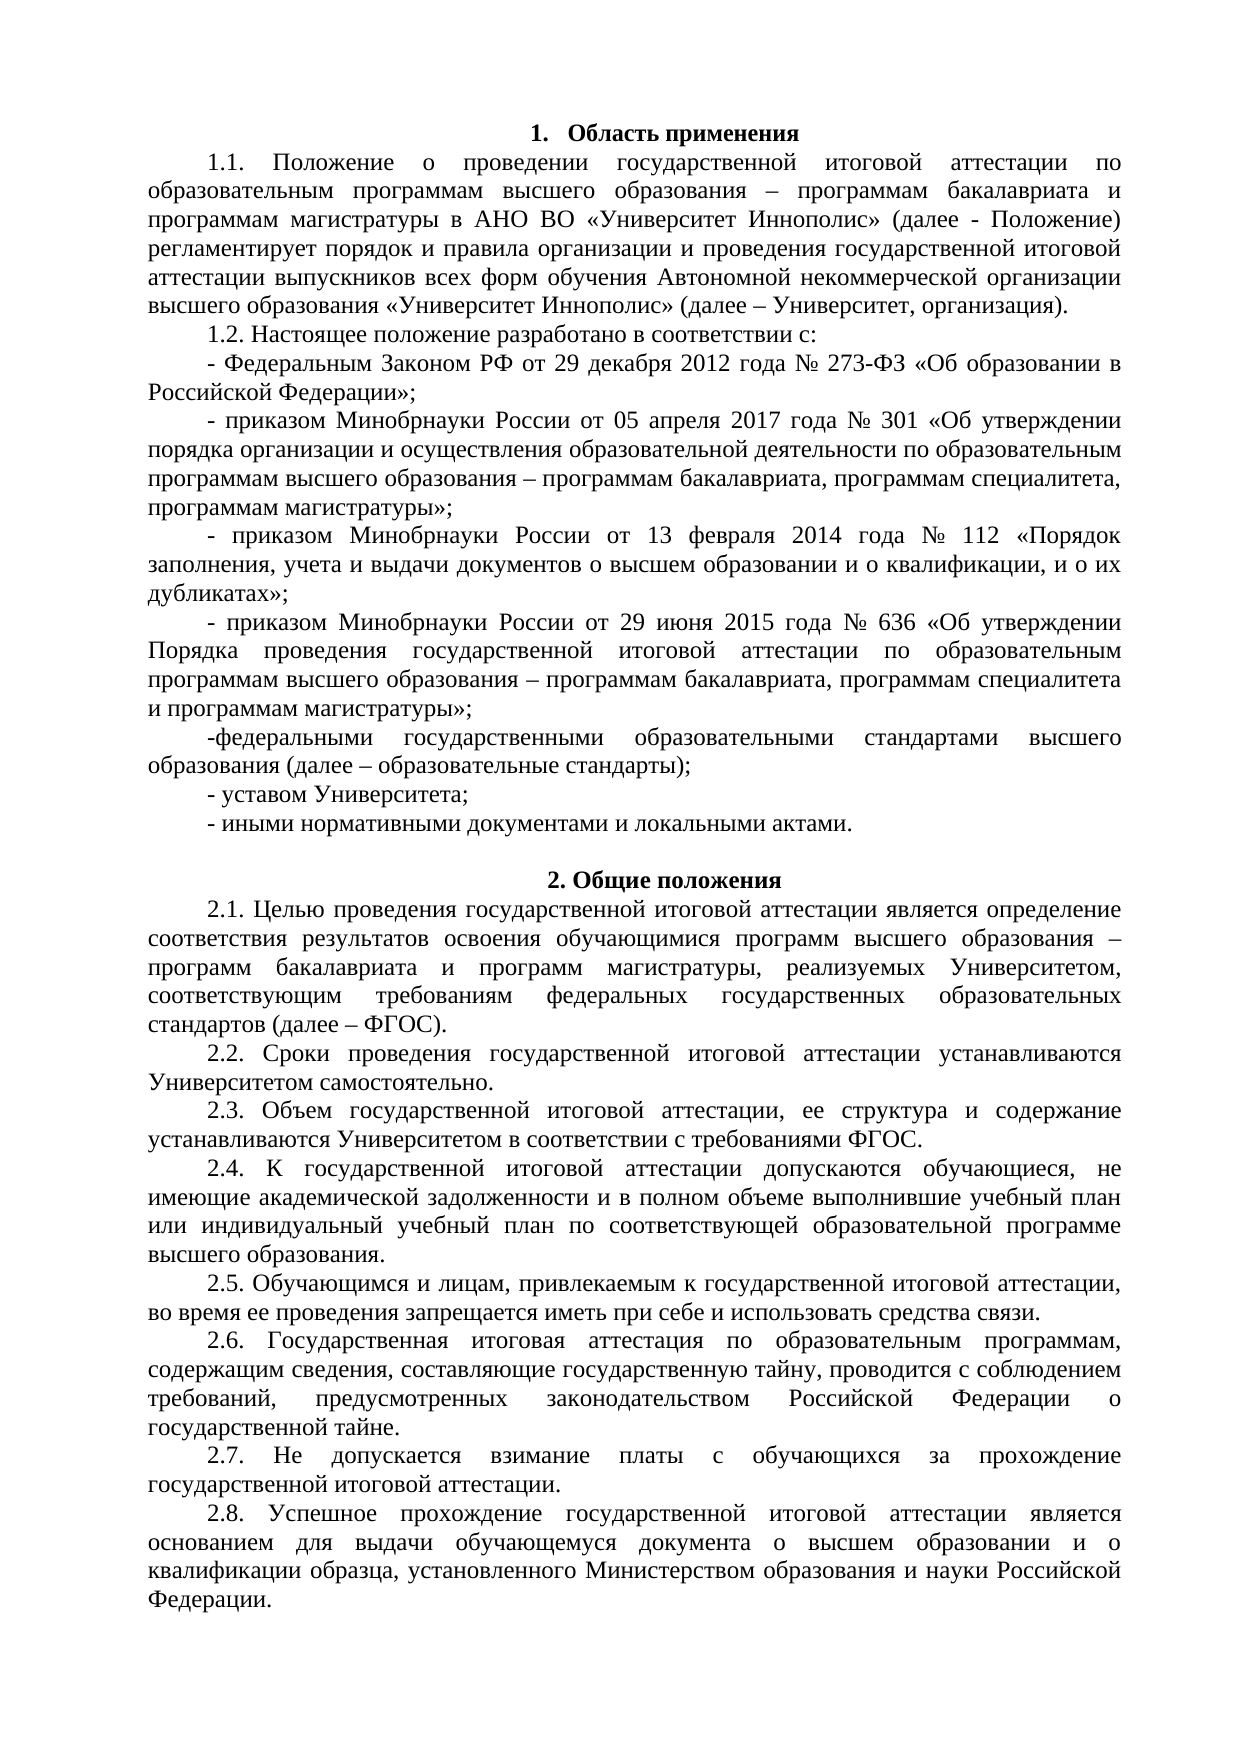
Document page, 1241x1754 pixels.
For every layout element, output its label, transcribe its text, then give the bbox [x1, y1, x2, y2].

list Область применения [207, 118, 1122, 147]
text 2.8. Успешное прохождение государственной итоговой аттестации является основанием для выдачи обучающемуся документа о высшем образовании и о квалификации образца, установленного Министерством образования и науки Российской Федерации. [148, 1498, 1122, 1613]
text -федеральными государственными образовательными стандартами высшего образования (далее – образовательные стандарты); [148, 722, 1122, 779]
text 2.4. К государственной итоговой аттестации допускаются обучающиеся, не имеющие академической задолженности и в полном объеме выполнившие учебный план или индивидуальный учебный план по соответствующей образовательной программе высшего образования. [148, 1153, 1122, 1268]
text - уставом Университета; [148, 779, 1122, 808]
text 1.2. Настоящее положение разработано в соответствии с: [148, 319, 1122, 348]
text - приказом Минобрнауки России от 29 июня 2015 года № 636 «Об утверждении Порядка проведения государственной итоговой аттестации по образовательным программам высшего образования – программам бакалавриата, программам специалитета и программам магистратуры»; [148, 607, 1122, 722]
text 2.1. Целью проведения государственной итоговой аттестации является определение соответствия результатов освоения обучающимися программ высшего образования – программ бакалавриата и программ магистратуры, реализуемых Университетом, соответствующим требованиям федеральных государственных образовательных стандартов (далее – ФГОС). [148, 894, 1122, 1038]
text 2.6. Государственная итоговая аттестация по образовательным программам, содержащим сведения, составляющие государственную тайну, проводится с соблюдением требований, предусмотренных законодательством Российской Федерации о государственной тайне. [148, 1326, 1122, 1441]
text - приказом Минобрнауки России от 13 февраля 2014 года № 112 «Порядок заполнения, учета и выдачи документов о высшем образовании и о квалификации, и о их дубликатах»; [148, 521, 1122, 607]
text 2.2. Сроки проведения государственной итоговой аттестации устанавливаются Университетом самостоятельно. [148, 1038, 1122, 1096]
text - Федеральным Законом РФ от 29 декабря 2012 года № 273-ФЗ «Об образовании в Российской Федерации»; [148, 348, 1122, 406]
text 2.7. Не допускается взимание платы с обучающихся за прохождение государственной итоговой аттестации. [148, 1441, 1122, 1498]
text 2.5. Обучающимся и лицам, привлекаемым к государственной итоговой аттестации, во время ее проведения запрещается иметь при себе и использовать средства связи. [148, 1268, 1122, 1326]
text 2. Общие положения [148, 866, 1122, 894]
text 2.3. Объем государственной итоговой аттестации, ее структура и содержание устанавливаются Университетом в соответствии с требованиями ФГОС. [148, 1096, 1122, 1153]
text - приказом Минобрнауки России от 05 апреля 2017 года № 301 «Об утверждении порядка организации и осуществления образовательной деятельности по образовательным программам высшего образования – программам бакалавриата, программам специалитета, программам магистратуры»; [148, 406, 1122, 521]
text - иными нормативными документами и локальными актами. [148, 808, 1122, 837]
text 1.1. Положение о проведении государственной итоговой аттестации по образовательным программам высшего образования – программам бакалавриата и программам магистратуры в АНО ВО «Университет Иннополис» (далее - Положение) регламентирует порядок и правила организации и проведения государственной итоговой аттестации выпускников всех форм обучения Автономной некоммерческой организации высшего образования «Университет Иннополис» (далее – Университет, организация). [148, 147, 1122, 319]
